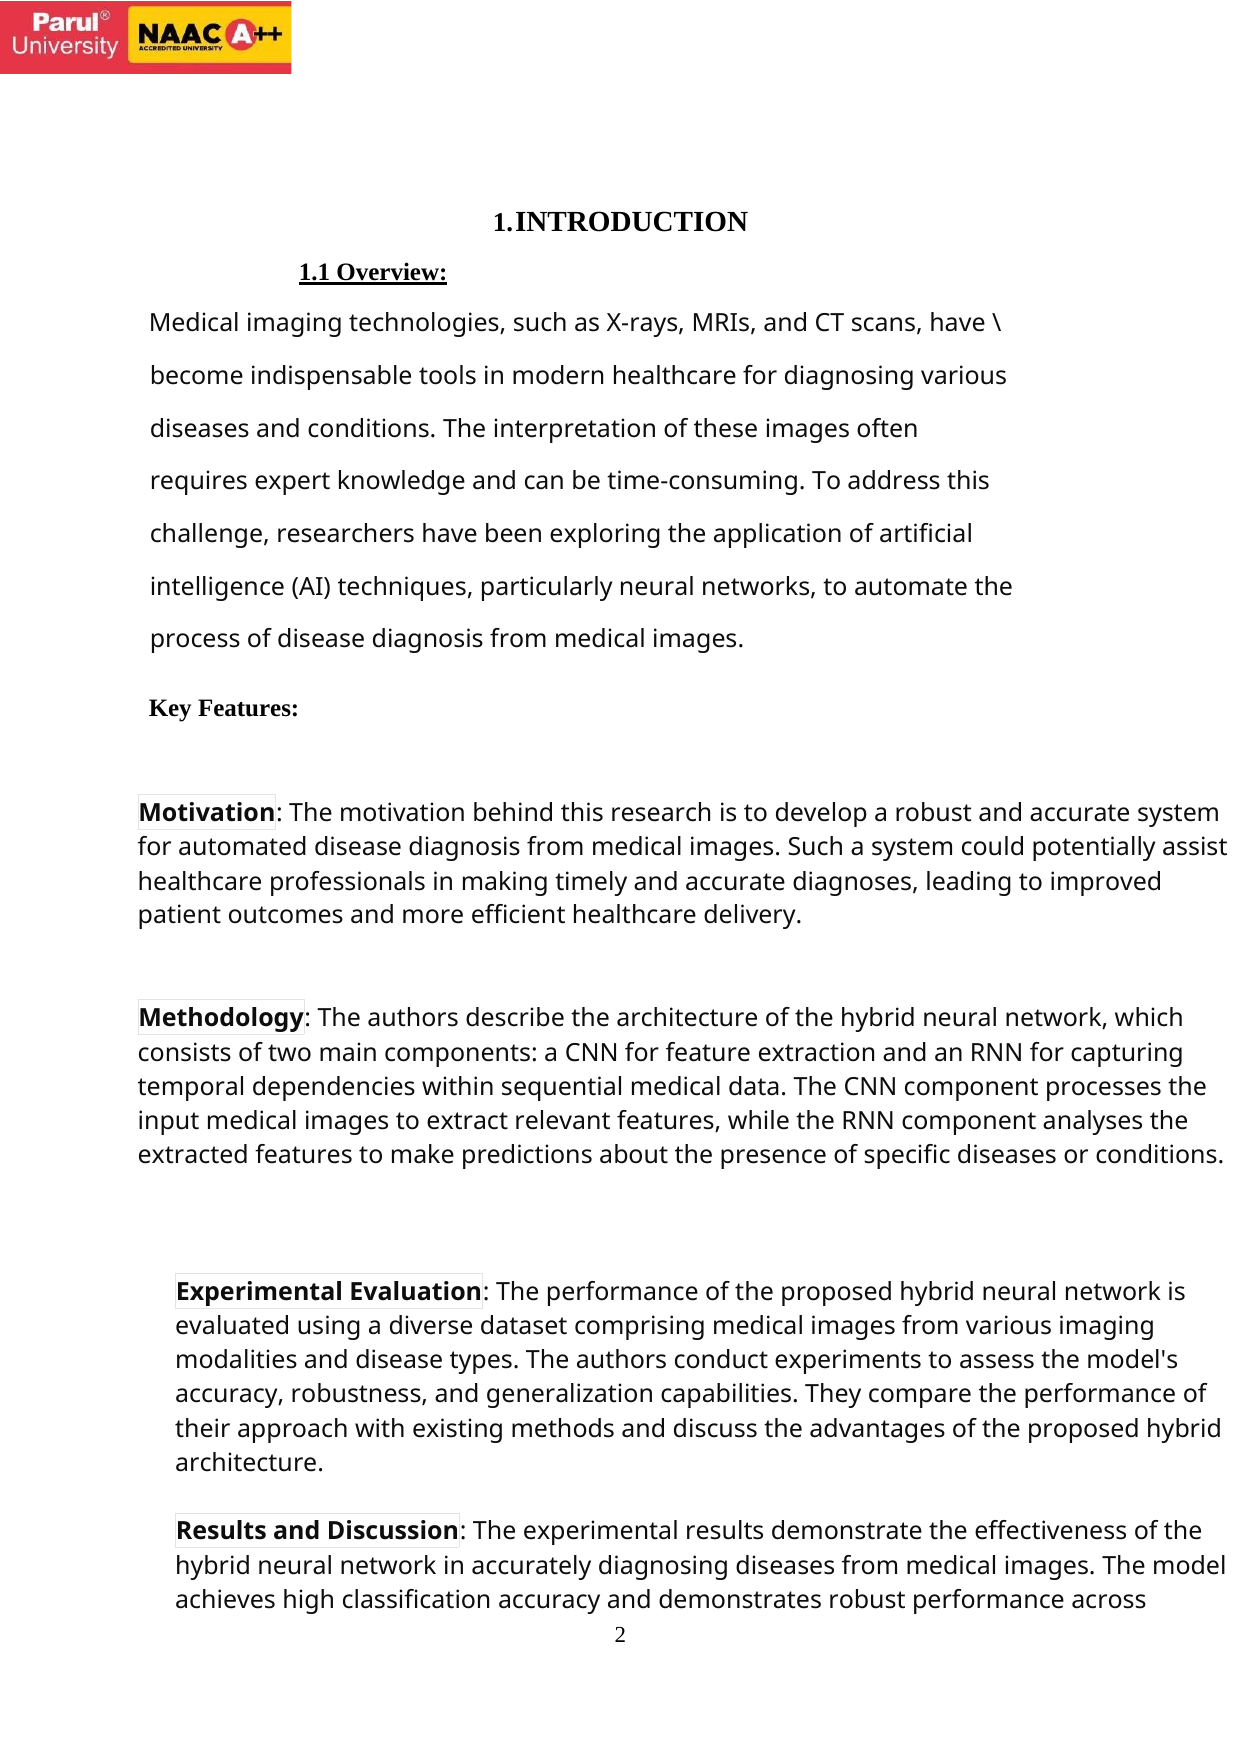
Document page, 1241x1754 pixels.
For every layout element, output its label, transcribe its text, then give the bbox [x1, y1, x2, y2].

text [175, 1512, 1240, 1616]
list INTRODUCTION [493, 204, 1240, 237]
list Overview: [299, 257, 391, 282]
text Motivation: The motivation behind this research is to develop a robust and accurate system for automated disease diagnosis from medical images. Such a system could potentially assist healthcare professionals in making timely and accurate diagnoses, leading to improved patient outcomes and more efficient healthcare delivery. [137, 794, 1240, 931]
subtitle Key Features: [148, 693, 1240, 722]
text Medical imaging technologies, such as X-rays, MRIs, and CT scans, have \ become indispensable tools in modern healthcare for diagnosing various diseases and conditions. The interpretation of these images often requires expert knowledge and can be time-consuming. To address this challenge, researchers have been exploring the application of artificial intelligence (AI) techniques, particularly neural networks, to automate the process of disease diagnosis from medical images. [148, 305, 1020, 655]
picture [0, 1, 292, 74]
text Methodology: The authors describe the architecture of the hybrid neural network, which consists of two main components: a CNN for feature extraction and an RNN for capturing temporal dependencies within sequential medical data. The CNN component processes the input medical images to extract relevant features, while the RNN component analyses the extracted features to make predictions about the presence of specific diseases or conditions. [137, 999, 1240, 1171]
text Experimental Evaluation: The performance of the proposed hybrid neural network is evaluated using a diverse dataset comprising medical images from various imaging modalities and disease types. The authors conduct experiments to assess the model's accuracy, robustness, and generalization capabilities. They compare the performance of their approach with existing methods and discuss the advantages of the proposed hybrid architecture. [175, 1273, 1240, 1478]
